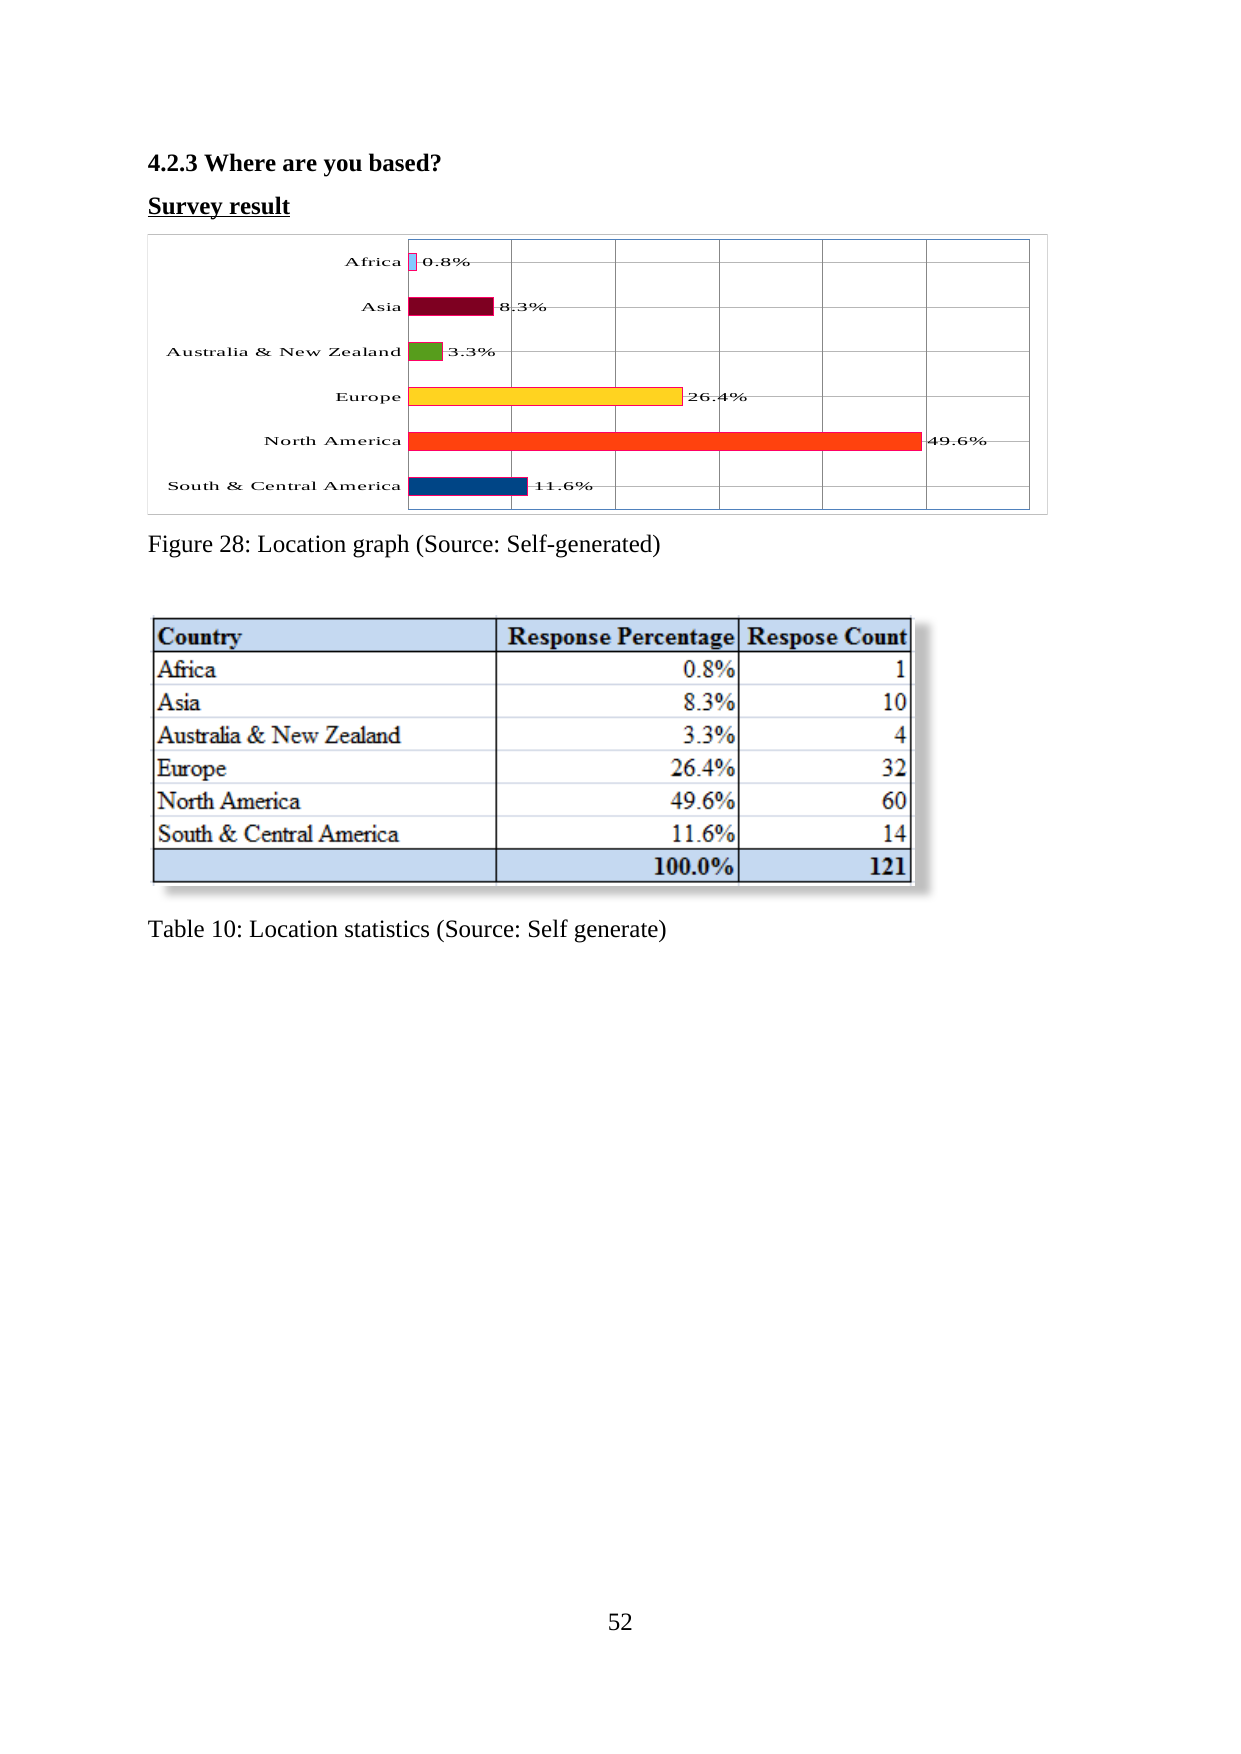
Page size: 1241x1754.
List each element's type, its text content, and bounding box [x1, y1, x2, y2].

picture [150, 615, 915, 886]
text Figure 28: Location graph (Source: Self-generated) [148, 529, 1092, 558]
subtitle Table 10: Location statistics (Source: Self generate) [148, 914, 1092, 943]
subtitle 4.2.3 Where are you based? [148, 148, 1092, 176]
subtitle Survey result [148, 191, 1092, 219]
